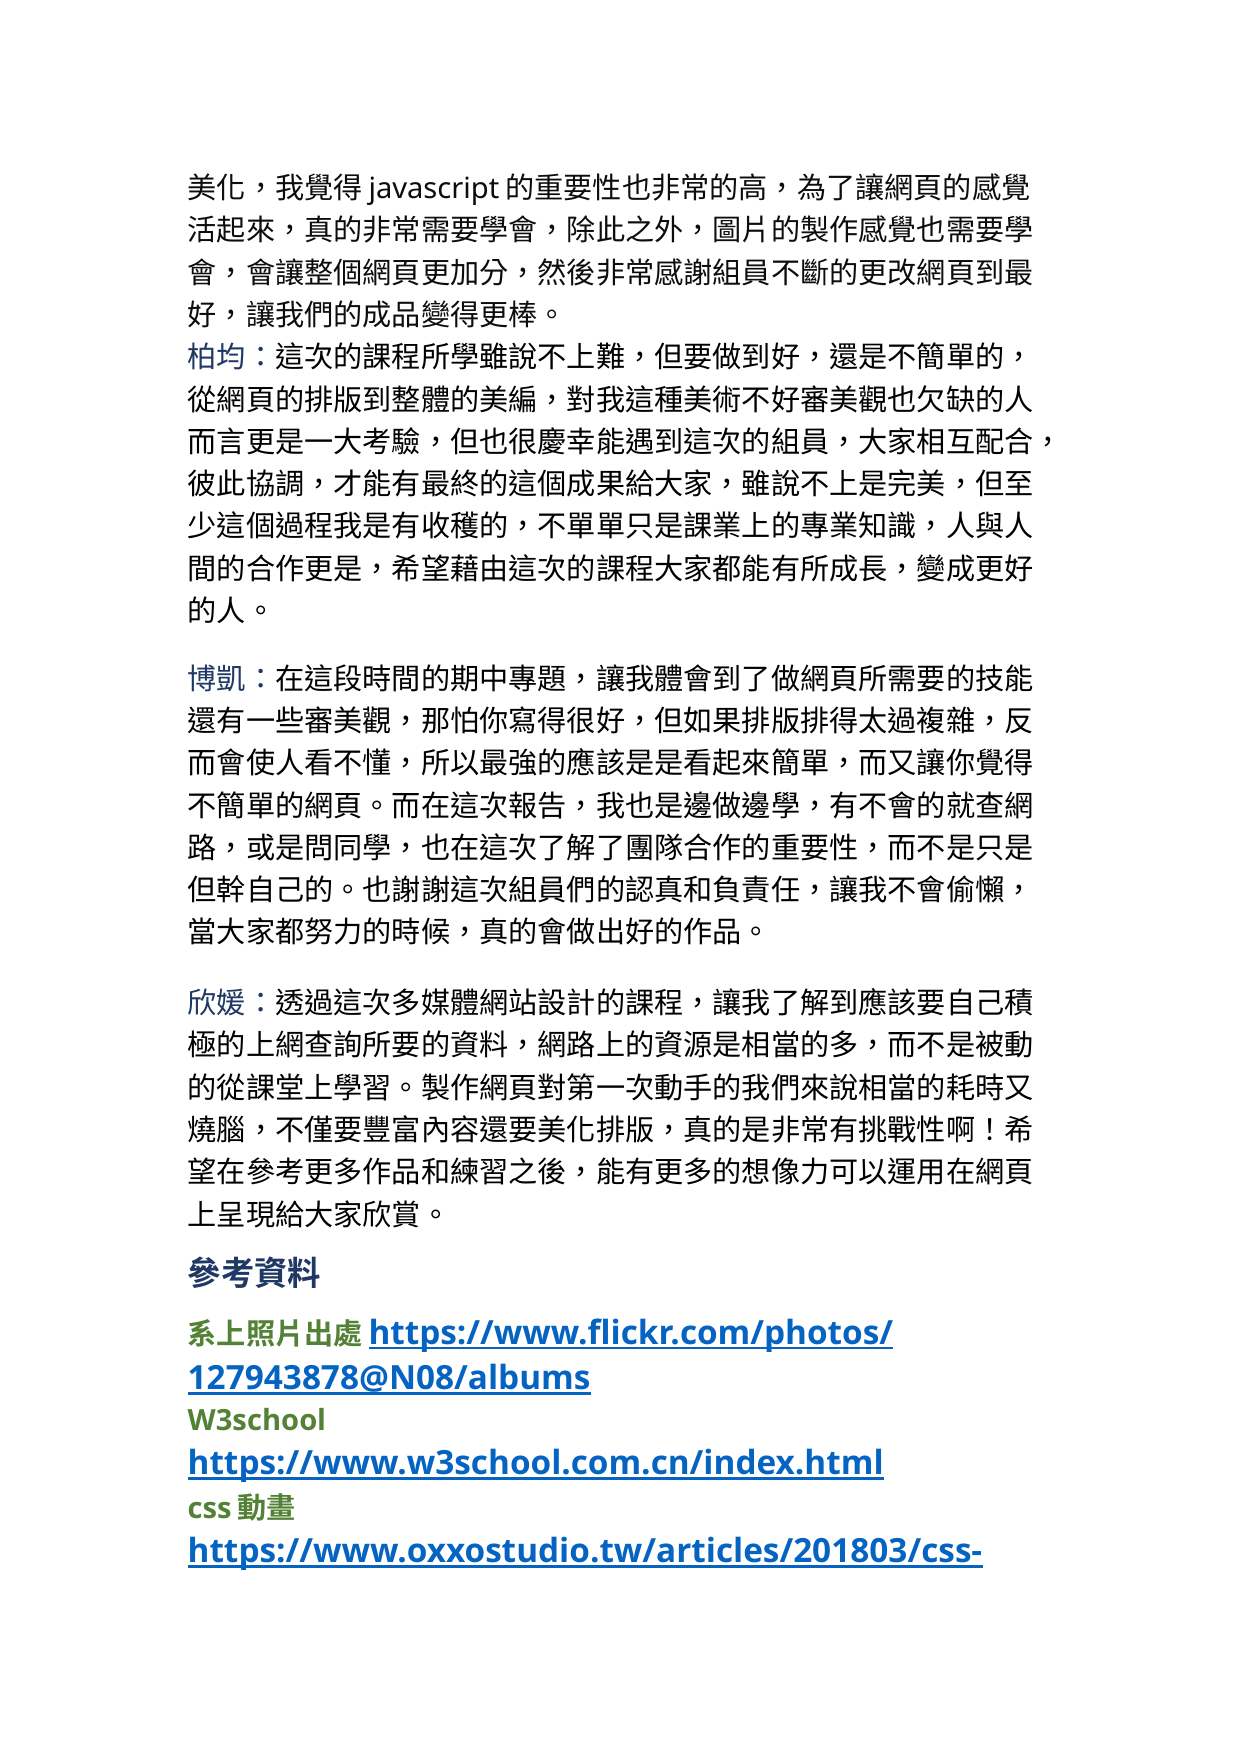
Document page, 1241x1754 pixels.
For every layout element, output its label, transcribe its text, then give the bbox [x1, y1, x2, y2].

text 參考資料 [187, 1233, 1053, 1308]
text css動畫 [187, 1484, 1053, 1527]
text 博凱：在這段時間的期中專題，讓我體會到了做網頁所需要的技能還有一些審美觀，那怕你寫得很好，但如果排版排得太過複雜，反而會使人看不懂，所以最強的應該是是看起來簡單，而又讓你覺得不簡單的網頁。而在這次報告，我也是邊做邊學，有不會的就查網路，或是問同學，也在這次了解了團隊合作的重要性，而不是只是但幹自己的。也謝謝這次組員們的認真和負責任，讓我不會偷懶，當大家都努力的時候，真的會做出好的作品。 [187, 655, 1053, 951]
text 欣媛：透過這次多媒體網站設計的課程，讓我了解到應該要自己積極的上網查詢所要的資料，網路上的資源是相當的多，而不是被動的從課堂上學習。製作網頁對第一次動手的我們來說相當的耗時又燒腦，不僅要豐富內容還要美化排版，真的是非常有挑戰性啊！希望在參考更多作品和練習之後，能有更多的想像力可以運用在網頁上呈現給大家欣賞。 [187, 980, 1053, 1233]
text W3school [187, 1399, 1053, 1439]
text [187, 164, 1053, 334]
text 柏均：這次的課程所學雖說不上難，但要做到好，還是不簡單的，從網頁的排版到整體的美編，對我這種美術不好審美觀也欠缺的人而言更是一大考驗，但也很慶幸能遇到這次的組員，大家相互配合，彼此協調，才能有最終的這個成果給大家，雖說不上是完美，但至少這個過程我是有收穫的，不單單只是課業上的專業知識，人與人間的合作更是，希望藉由這次的課程大家都能有所成長，變成更好的人。 [187, 334, 1053, 630]
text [187, 1527, 1053, 1572]
text https://www.w3school.com.cn/index.html [187, 1439, 1053, 1484]
text 系上照片出處https://www.flickr.com/photos/127943878@N08/albums [187, 1308, 1053, 1399]
